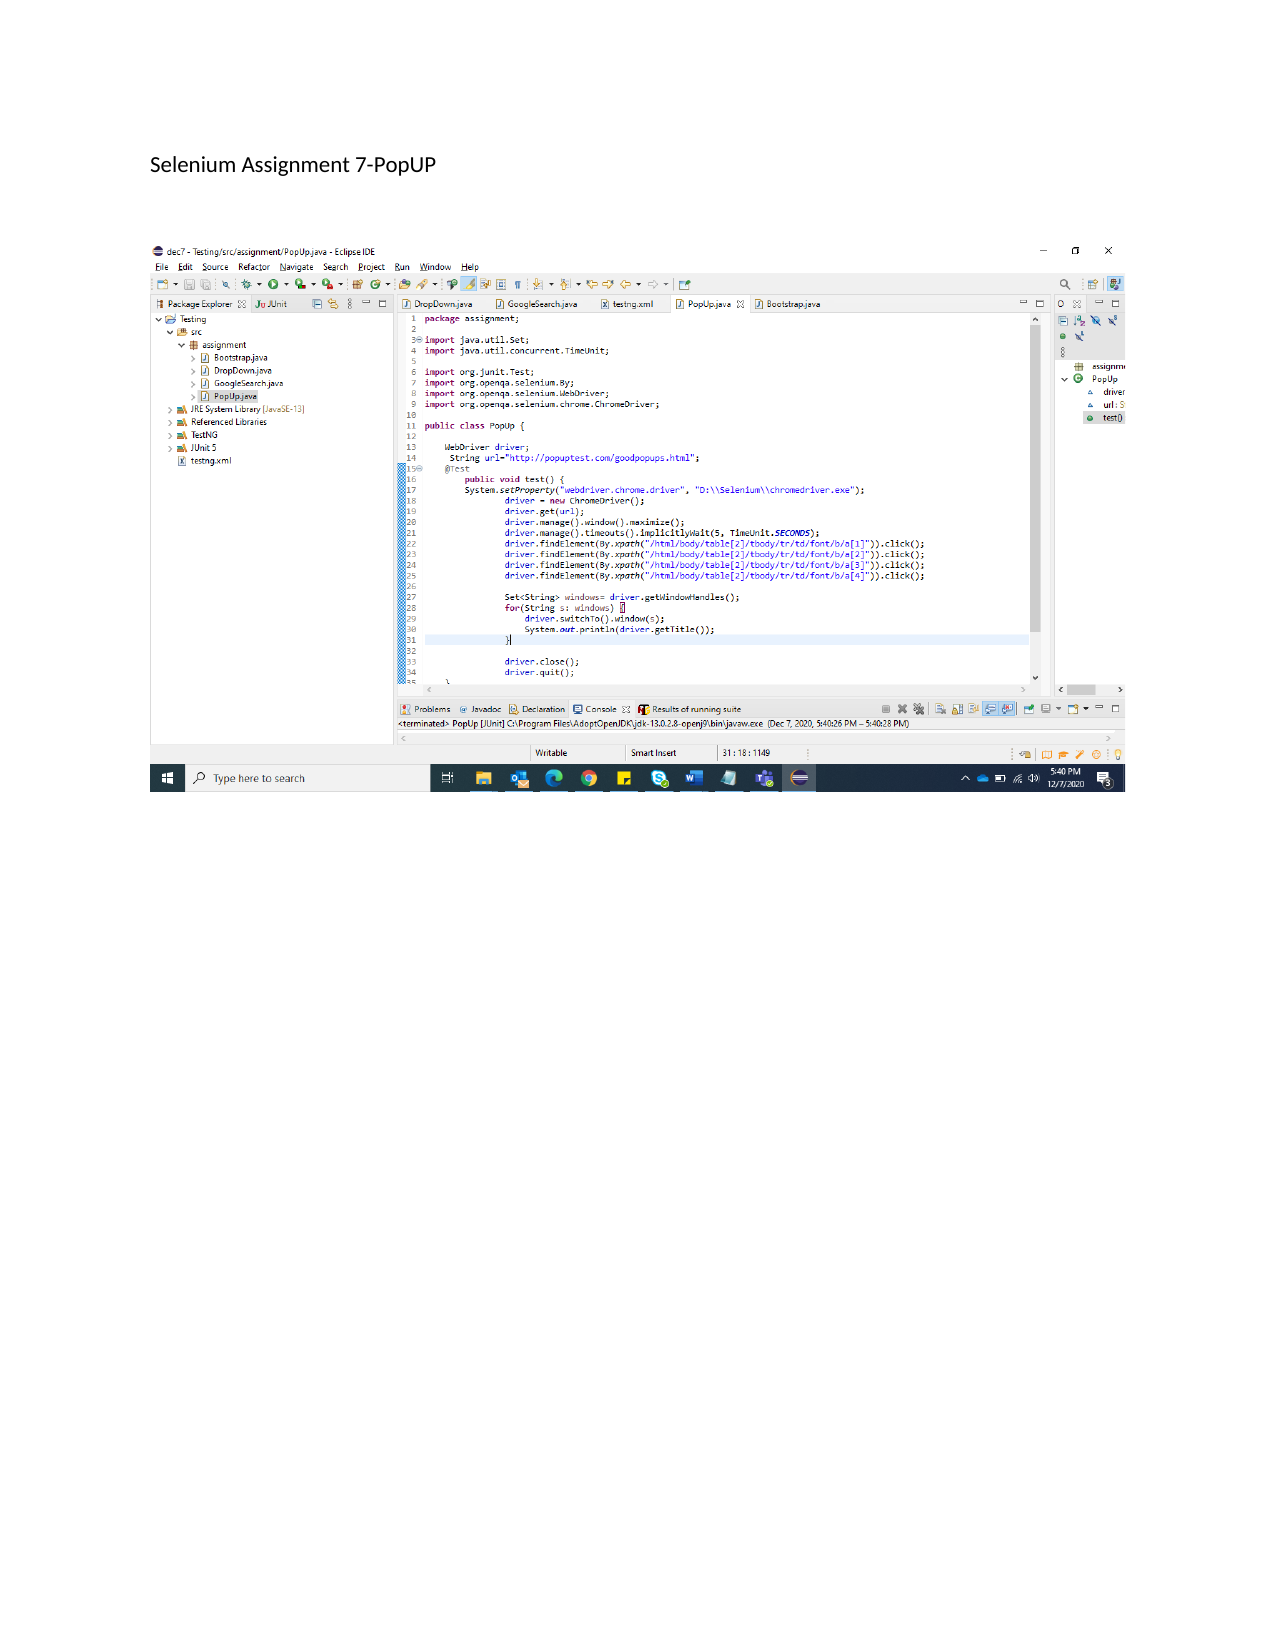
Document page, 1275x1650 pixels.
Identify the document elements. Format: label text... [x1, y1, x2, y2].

text Selenium Assignment 7-PopUP [150, 150, 1125, 178]
picture [150, 243, 1125, 792]
